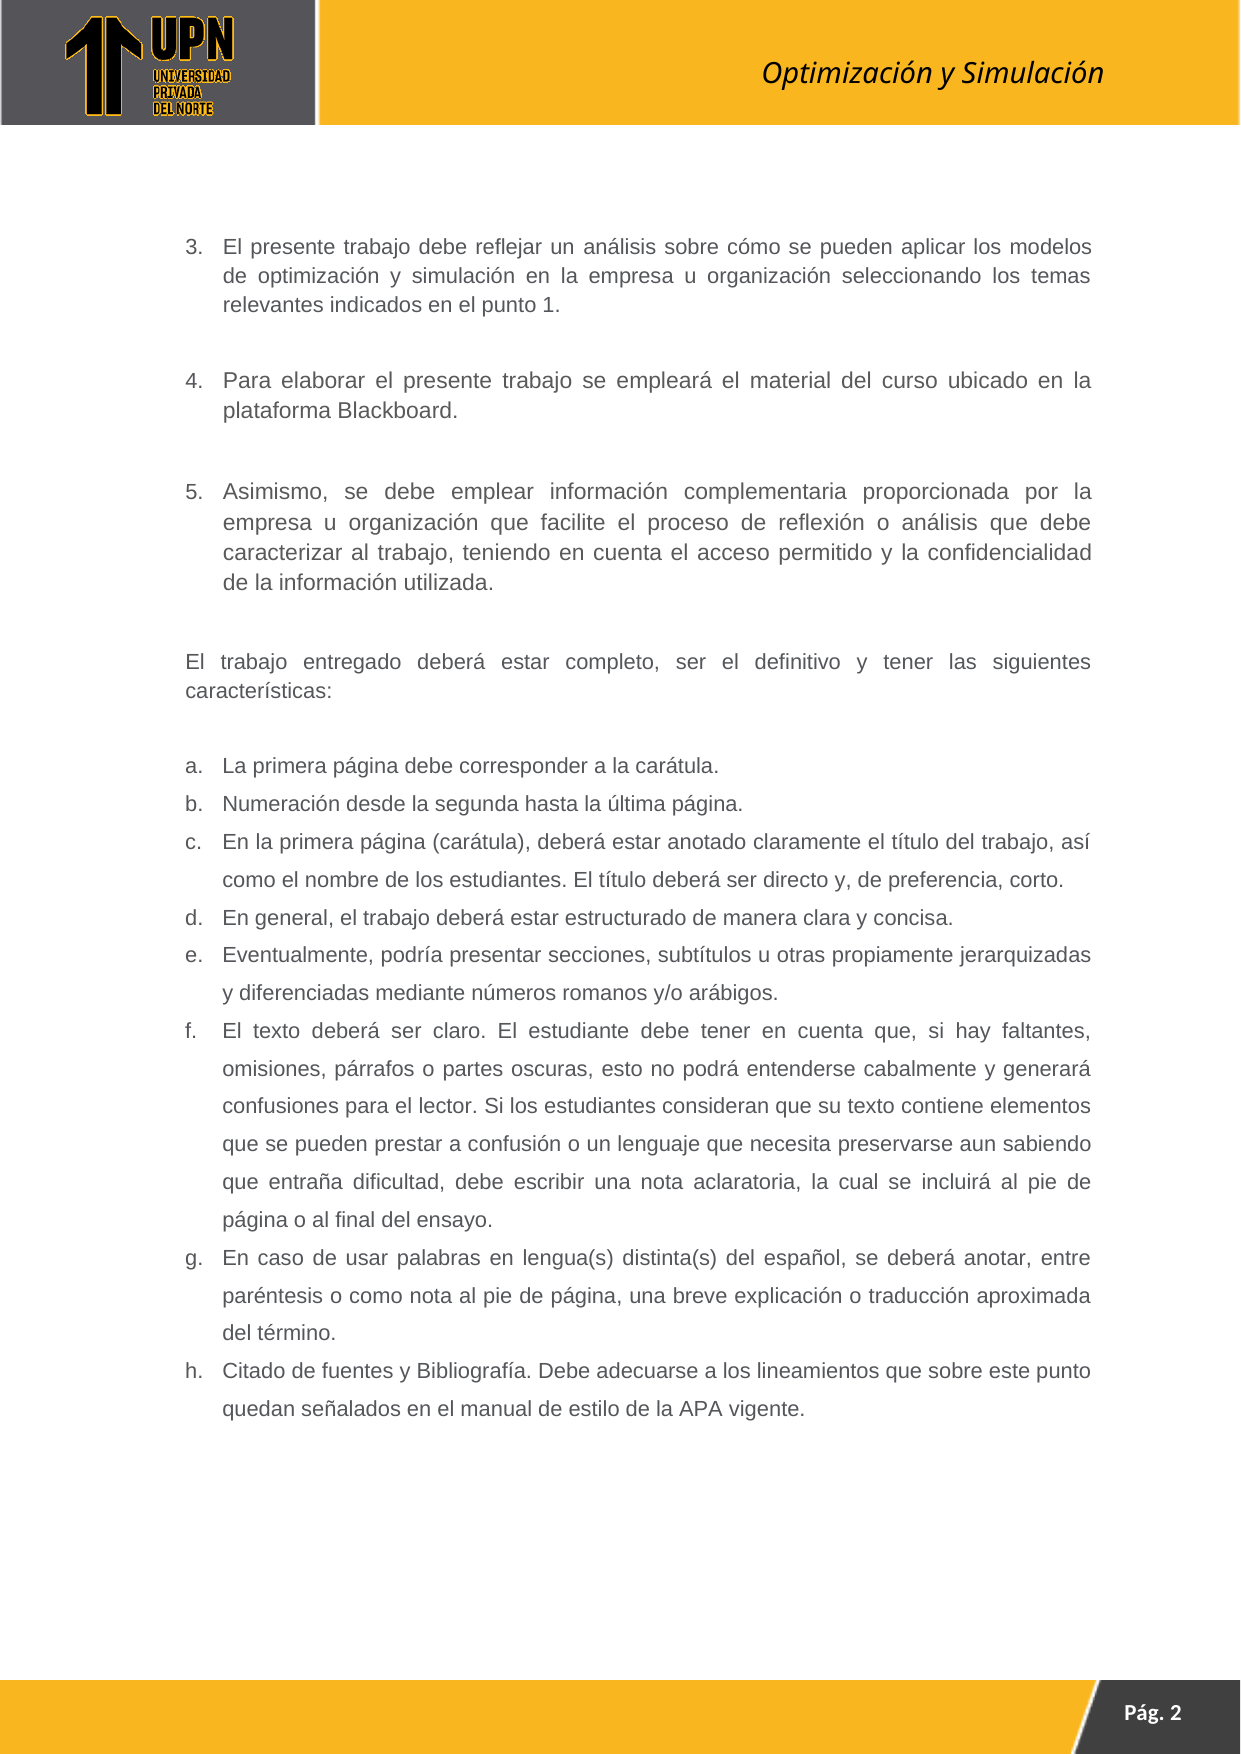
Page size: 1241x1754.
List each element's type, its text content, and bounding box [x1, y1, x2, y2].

subtitle El presente trabajo debe reflejar un análisis sobre cómo se pueden aplicar los modelos de optimización y simulación en la empresa u organización seleccionando los temas relevantes indicados en el punto 1. [185, 234, 1092, 317]
subtitle El trabajo entregado deberá estar completo, ser el definitivo y tener las siguientes características: [185, 649, 1092, 703]
picture [0, 1680, 1241, 1754]
subtitle La primera página debe corresponder a la carátula. [185, 753, 1092, 778]
subtitle Numeración desde la segunda hasta la última página. [185, 791, 1092, 816]
subtitle En caso de usar palabras en lengua(s) distinta(s) del español, se deberá anotar, entre paréntesis o como nota al pie de página, una breve explicación o traducción aproximada del término. [185, 1245, 1092, 1346]
subtitle En la primera página (carátula), deberá estar anotado claramente el título del trabajo, así como el nombre de los estudiantes. El título deberá ser directo y, de preferencia, corto. [185, 829, 1092, 892]
list Asimismo, se debe emplear información complementaria proporcionada por la empresa u organización que facilite el proceso de reflexión o análisis que debe caracterizar al trabajo, teniendo en cuenta el acceso permitido y la confidencialidad de la información utilizada. [185, 478, 1092, 595]
list Para elaborar el presente trabajo se empleará el material del curso ubicado en la plataforma Blackboard. [185, 367, 1092, 423]
subtitle Eventualmente, podría presentar secciones, subtítulos u otras propiamente jerarquizadas y diferenciadas mediante números romanos y/o arábigos. [185, 942, 1092, 1005]
subtitle En general, el trabajo deberá estar estructurado de manera clara y concisa. [185, 904, 1092, 929]
subtitle El texto deberá ser claro. El estudiante debe tener en cuenta que, si hay faltantes, omisiones, párrafos o partes oscuras, esto no podrá entenderse cabalmente y generará confusiones para el lector. Si los estudiantes consideran que su texto contiene elementos que se pueden prestar a confusión o un lenguaje que necesita preservarse aun sabiendo que entraña dificultad, debe escribir una nota aclaratoria, la cual se incluirá al pie de página o al final del ensayo. [185, 1018, 1092, 1232]
subtitle Citado de fuentes y Bibliografía. Debe adecuarse a los lineamientos que sobre este punto quedan señalados en el manual de estilo de la APA vigente. [185, 1358, 1092, 1421]
picture [0, 0, 1241, 125]
